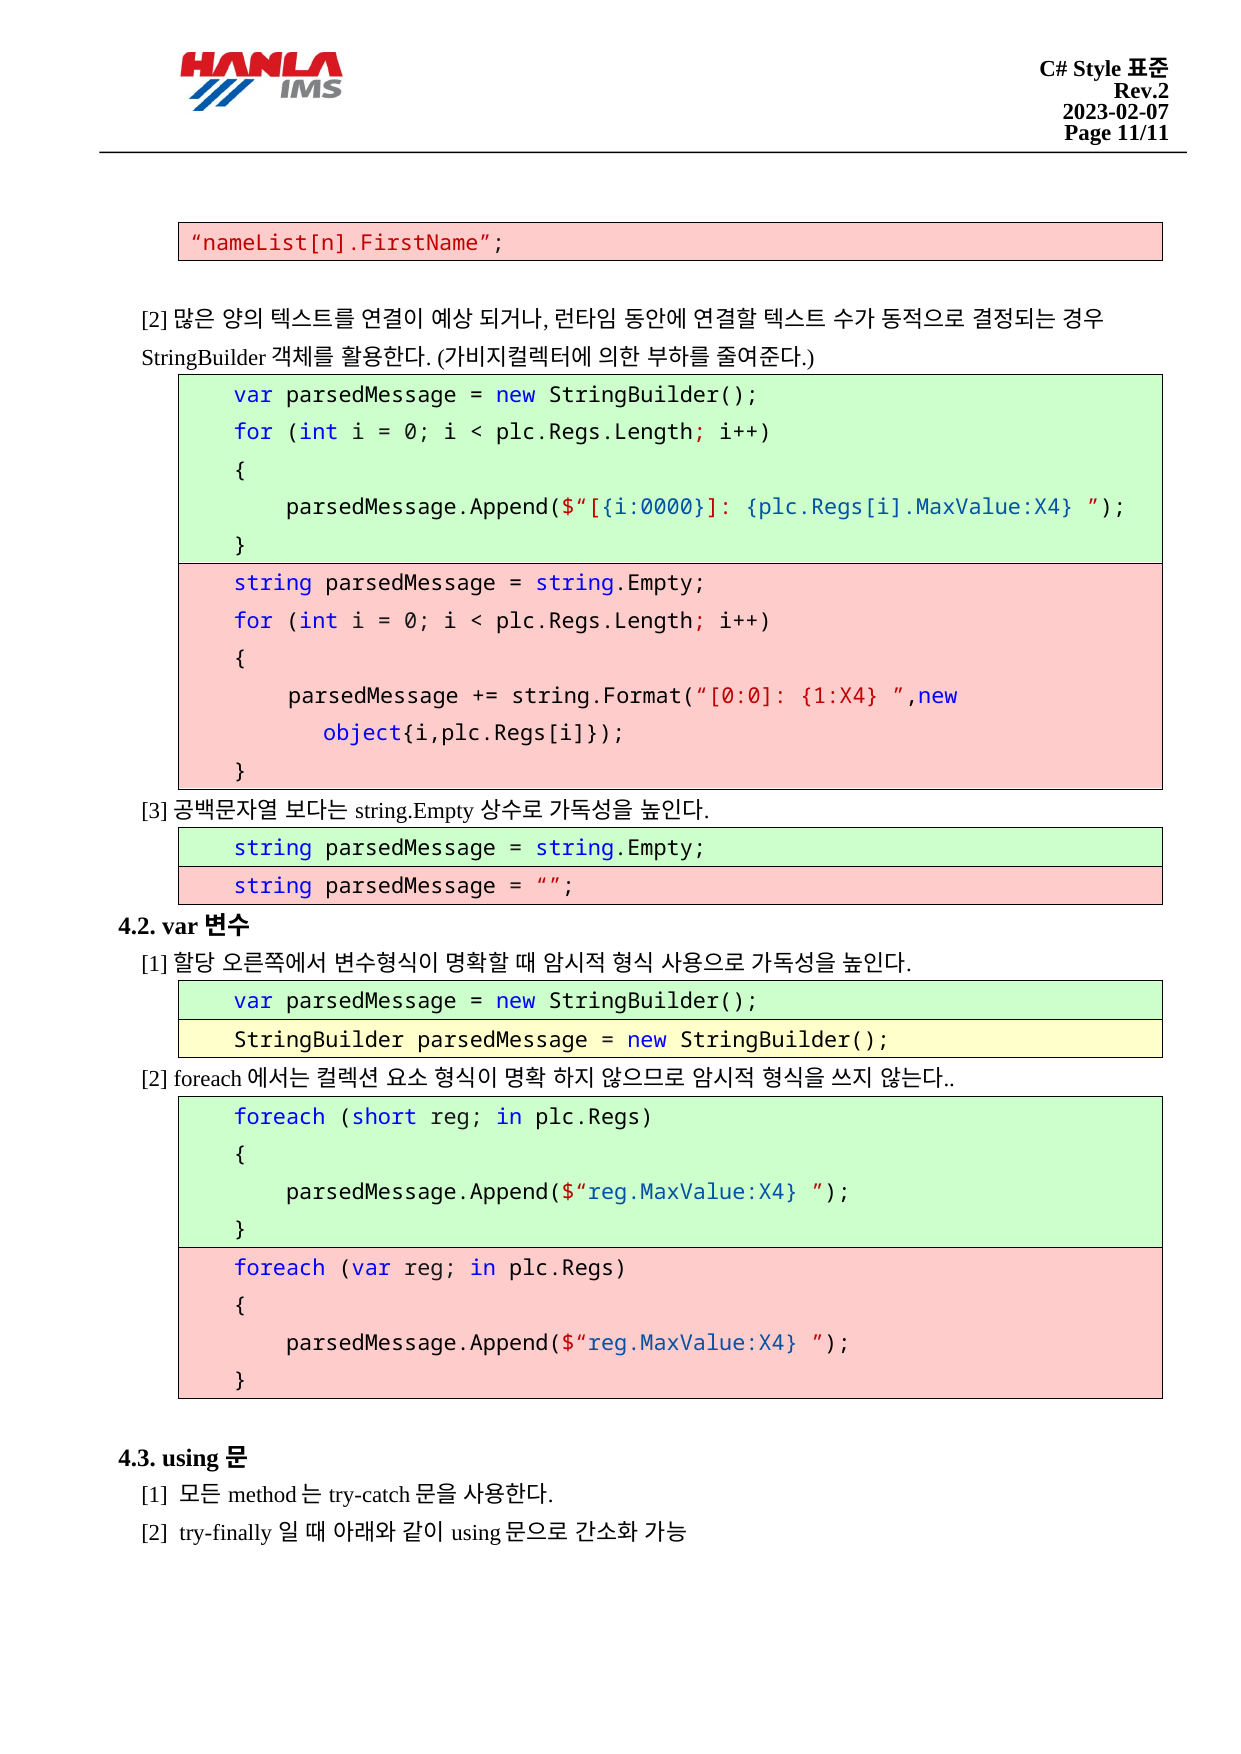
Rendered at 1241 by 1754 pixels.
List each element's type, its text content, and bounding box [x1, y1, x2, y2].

text [3] 공백문자열 보다는 string.Empty 상수로 가독성을 높인다. [141, 789, 1152, 827]
table_header string parsedMessage = string.Empty; [179, 828, 1162, 866]
table_header var parsedMessage = new StringBuilder(); for (int i = 0; i < plc.Regs.Length; i++) { parsedMessage.Append($“[{i:0000}]: {plc.Regs[i].MaxValue:X4} ”); } [179, 375, 1162, 562]
table_cell foreach (var reg; in plc.Regs) { parsedMessage.Append($“reg.MaxValue:X4} ”); } [179, 1248, 1162, 1398]
table_header var parsedMessage = new StringBuilder(); [179, 981, 1162, 1019]
table_header foreach (short reg; in plc.Regs) { parsedMessage.Append($“reg.MaxValue:X4} ”); } [179, 1097, 1162, 1247]
text [1] 모든 method는 try-catch문을 사용한다. [141, 1474, 1152, 1511]
subtitle 4.3. using 문 [118, 1436, 1152, 1474]
table_cell StringBuilder parsedMessage = new StringBuilder(); [179, 1020, 1162, 1057]
picture [178, 52, 345, 113]
table_cell string parsedMessage = string.Empty; for (int i = 0; i < plc.Regs.Length; i++) { parsedMessage += string.Format(“[0:0]: {1:X4} ”,new object{i,plc.Regs[i]}); } [179, 564, 1162, 788]
subtitle 4.2. var 변수 [118, 905, 1152, 943]
text [2] try-finally 일 때 아래와 같이 using문으로 간소화 가능 [141, 1511, 1152, 1549]
text [2] 많은 양의 텍스트를 연결이 예상 되거나, 런타임 동안에 연결할 텍스트 수가 동적으로 결정되는 경우 StringBuilder 객체를 활용한다. (가비지컬렉터에 의한 부하를 줄여준다.) [141, 299, 1152, 374]
text [1] 할당 오른쪽에서 변수형식이 명확할 때 암시적 형식 사용으로 가독성을 높인다. [141, 943, 1152, 980]
table_cell string parsedMessage = “”; [179, 867, 1162, 904]
text [2] foreach에서는 컬렉션 요소 형식이 명확 하지 않으므로 암시적 형식을 쓰지 않는다.. [141, 1058, 1152, 1096]
table_cell string displayName = “nameList[n].LastName” + “,” + “nameList[n].FirstName”; [179, 223, 1162, 260]
